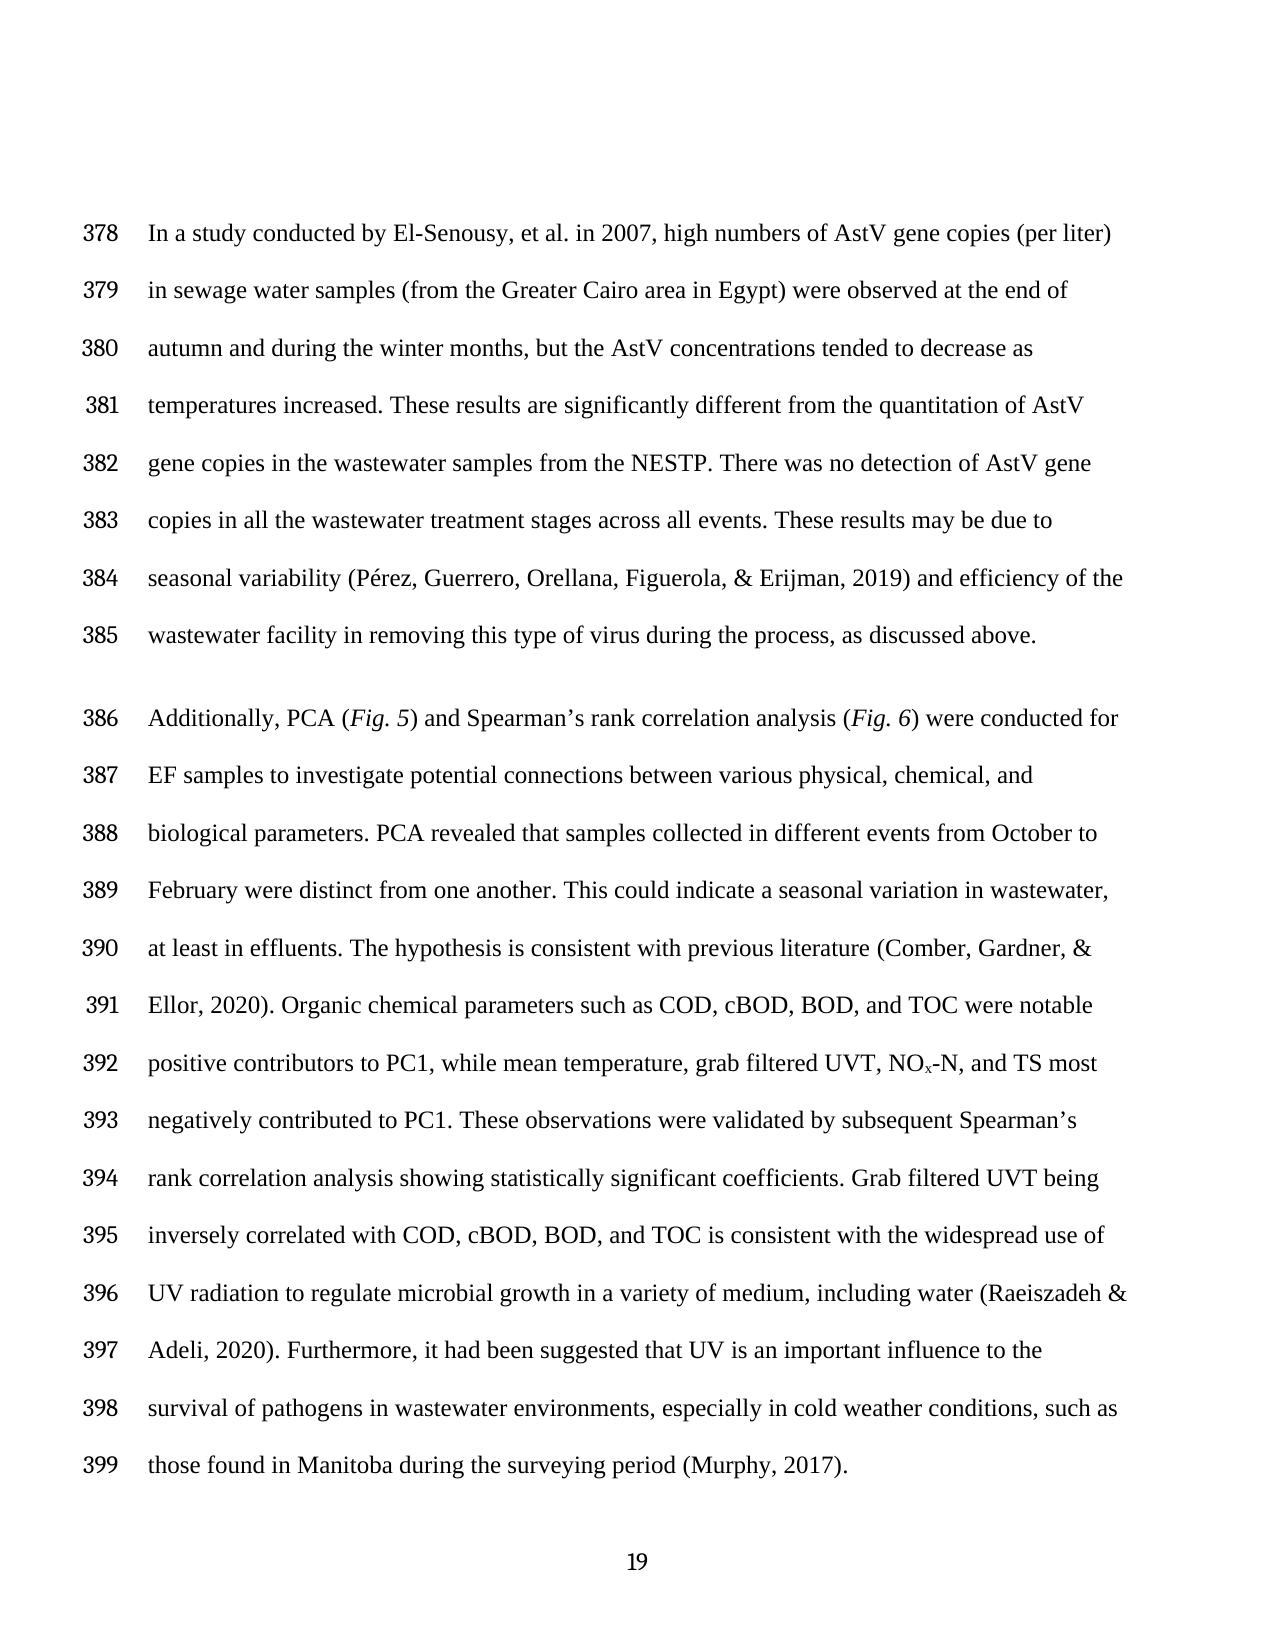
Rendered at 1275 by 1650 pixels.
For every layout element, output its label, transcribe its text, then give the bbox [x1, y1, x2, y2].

text In a study conducted by El-Senousy, et al. in 2007, high numbers of AstV gene copies (per liter) in sewage water samples (from the Greater Cairo area in Egypt) were observed at the end of autumn and during the winter months, but the AstV concentrations tended to decrease as temperatures increased. These results are significantly different from the quantitation of AstV gene copies in the wastewater samples from the NESTP. There was no detection of AstV gene copies in all the wastewater treatment stages across all events. These results may be due to seasonal variability and efficiency of the wastewater facility in removing this type of virus during the process, as discussed above. [148, 218, 1127, 649]
text Additionally, PCA (Fig. 5) and Spearman’s rank correlation analysis (Fig. 6) were conducted for EF samples to investigate potential connections between various physical, chemical, and biological parameters. PCA revealed that samples collected in different events from October to February were distinct from one another. This could indicate a seasonal variation in wastewater, at least in effluents. The hypothesis is consistent with previous literature . Organic chemical parameters such as COD, cBOD, BOD, and TOC were notable positive contributors to PC1, while mean temperature, grab filtered UVT, NOx-N, and TS most negatively contributed to PC1. These observations were validated by subsequent Spearman’s rank correlation analysis showing statistically significant coefficients. Grab filtered UVT being inversely correlated with COD, cBOD, BOD, and TOC is consistent with the widespread use of UV radiation to regulate microbial growth in a variety of medium, including water . Furthermore, it had been suggested that UV is an important influence to the survival of pathogens in wastewater environments, especially in cold weather conditions, such as those found in Manitoba during the surveying period . [148, 703, 1127, 1479]
